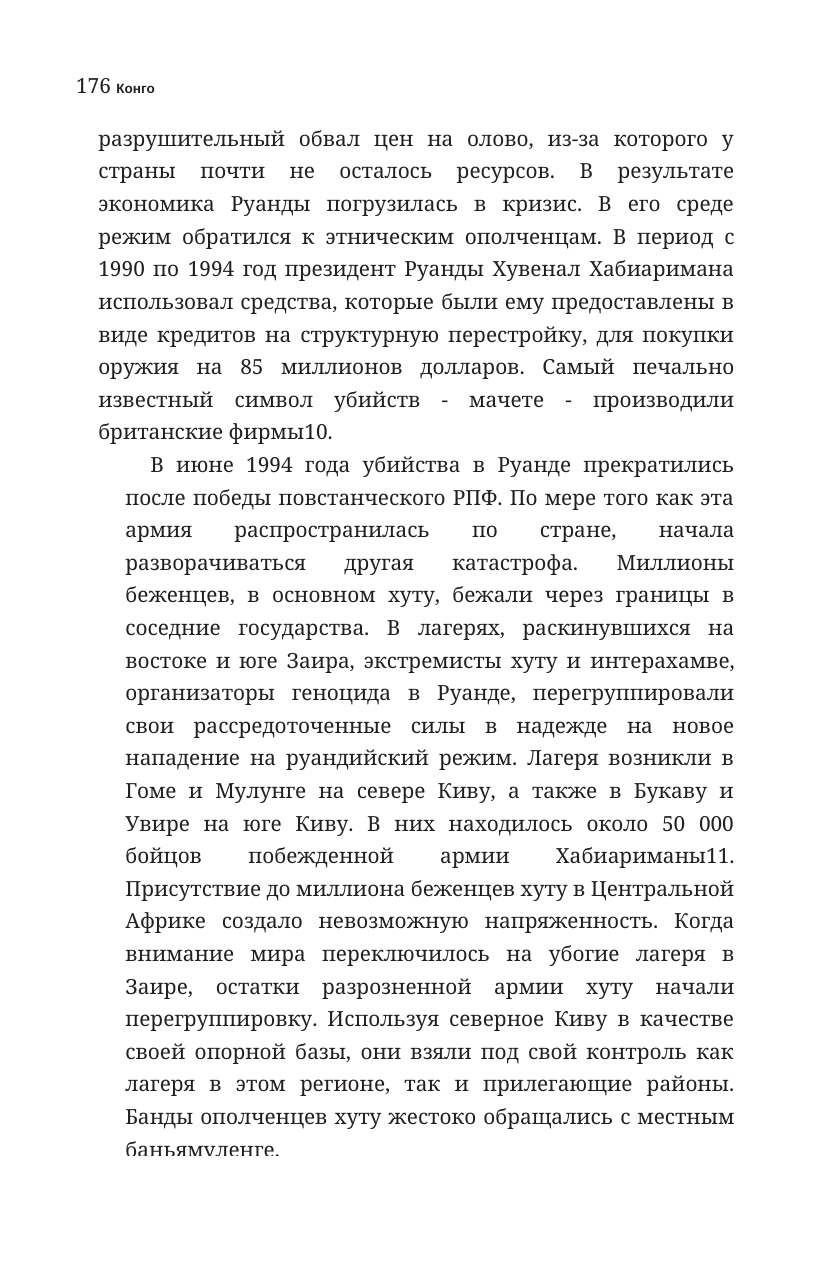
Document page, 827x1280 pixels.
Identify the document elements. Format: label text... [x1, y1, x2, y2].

text В июне 1994 года убийства в Руанде прекратились после победы повстанческого РПФ. По мере того как эта армия распространилась по стране, начала разворачиваться другая катастрофа. Миллионы беженцев, в основном хуту, бежали через границы в соседние государства. В лагерях, раскинувшихся на востоке и юге Заира, экстремисты хуту и ​​интерахамве, организаторы геноцида в Руанде, перегруппировали свои рассредоточенные силы в надежде на новое нападение на руандийский режим. Лагеря возникли в Гоме и Мулунге на севере Киву, а также в Букаву и Увире на юге Киву. В них находилось около 50 000 бойцов побежденной армии Хабиариманы11. Присутствие до миллиона беженцев хуту в Центральной Африке создало невозможную напряженность. Когда внимание мира переключилось на убогие лагеря в Заире, остатки разрозненной армии хуту начали перегруппировку. Используя северное Киву в качестве своей опорной базы, они взяли под свой контроль как лагеря в этом регионе, так и прилегающие районы. Банды ополченцев хуту жестоко обращались с местным баньямуленге. [125, 450, 735, 1156]
text 176 Конго [76, 72, 155, 100]
text разрушительный обвал цен на олово, из-за которого у страны почти не осталось ресурсов. В результате экономика Руанды погрузилась в кризис. В его среде режим обратился к этническим ополченцам. В период с 1990 по 1994 год президент Руанды Хувенал Хабиаримана использовал средства, которые были ему предоставлены в виде кредитов на структурную перестройку, для покупки оружия на 85 миллионов долларов. Самый печально известный символ убийств - мачете - производили британские фирмы10. [98, 124, 735, 446]
